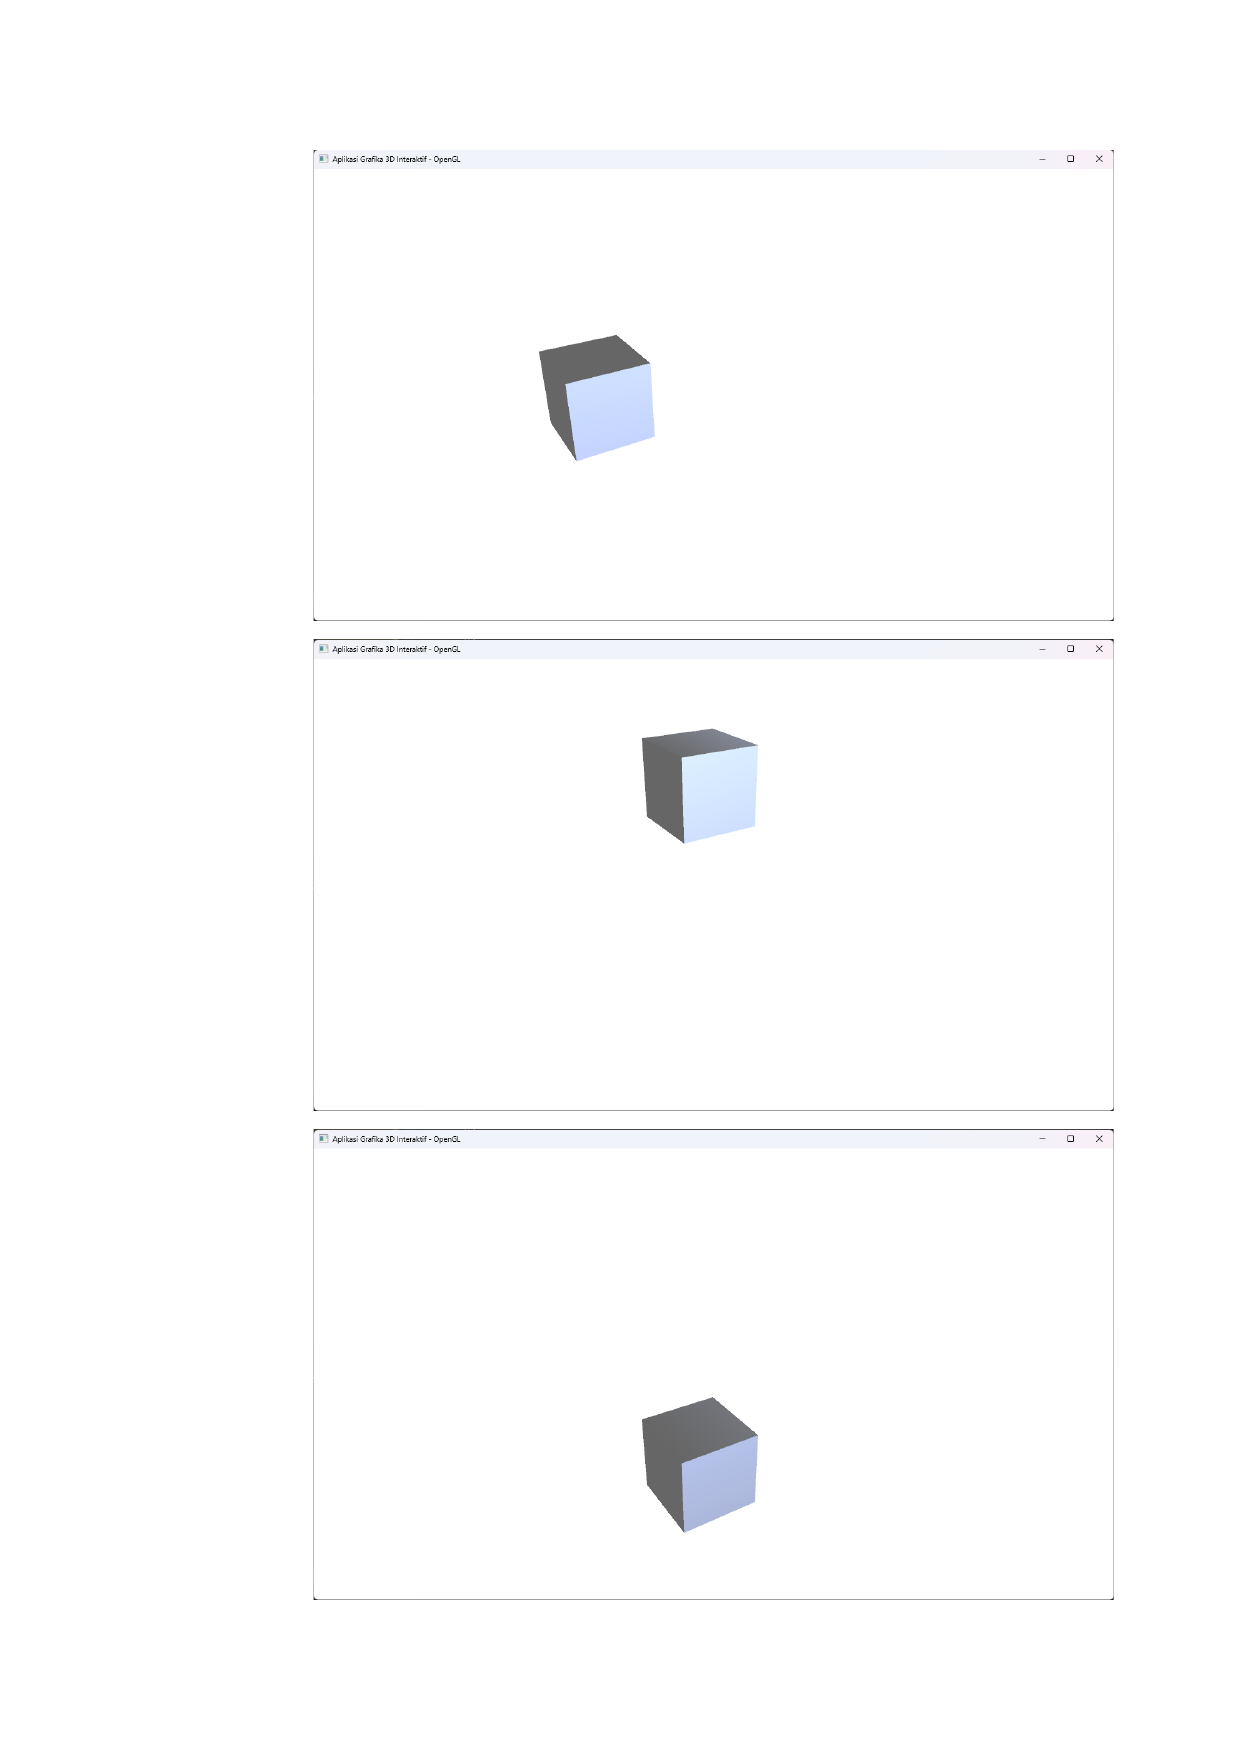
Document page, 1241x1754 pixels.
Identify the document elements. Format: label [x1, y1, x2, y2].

picture [313, 150, 1114, 621]
picture [313, 639, 1114, 1111]
picture [313, 1129, 1114, 1600]
